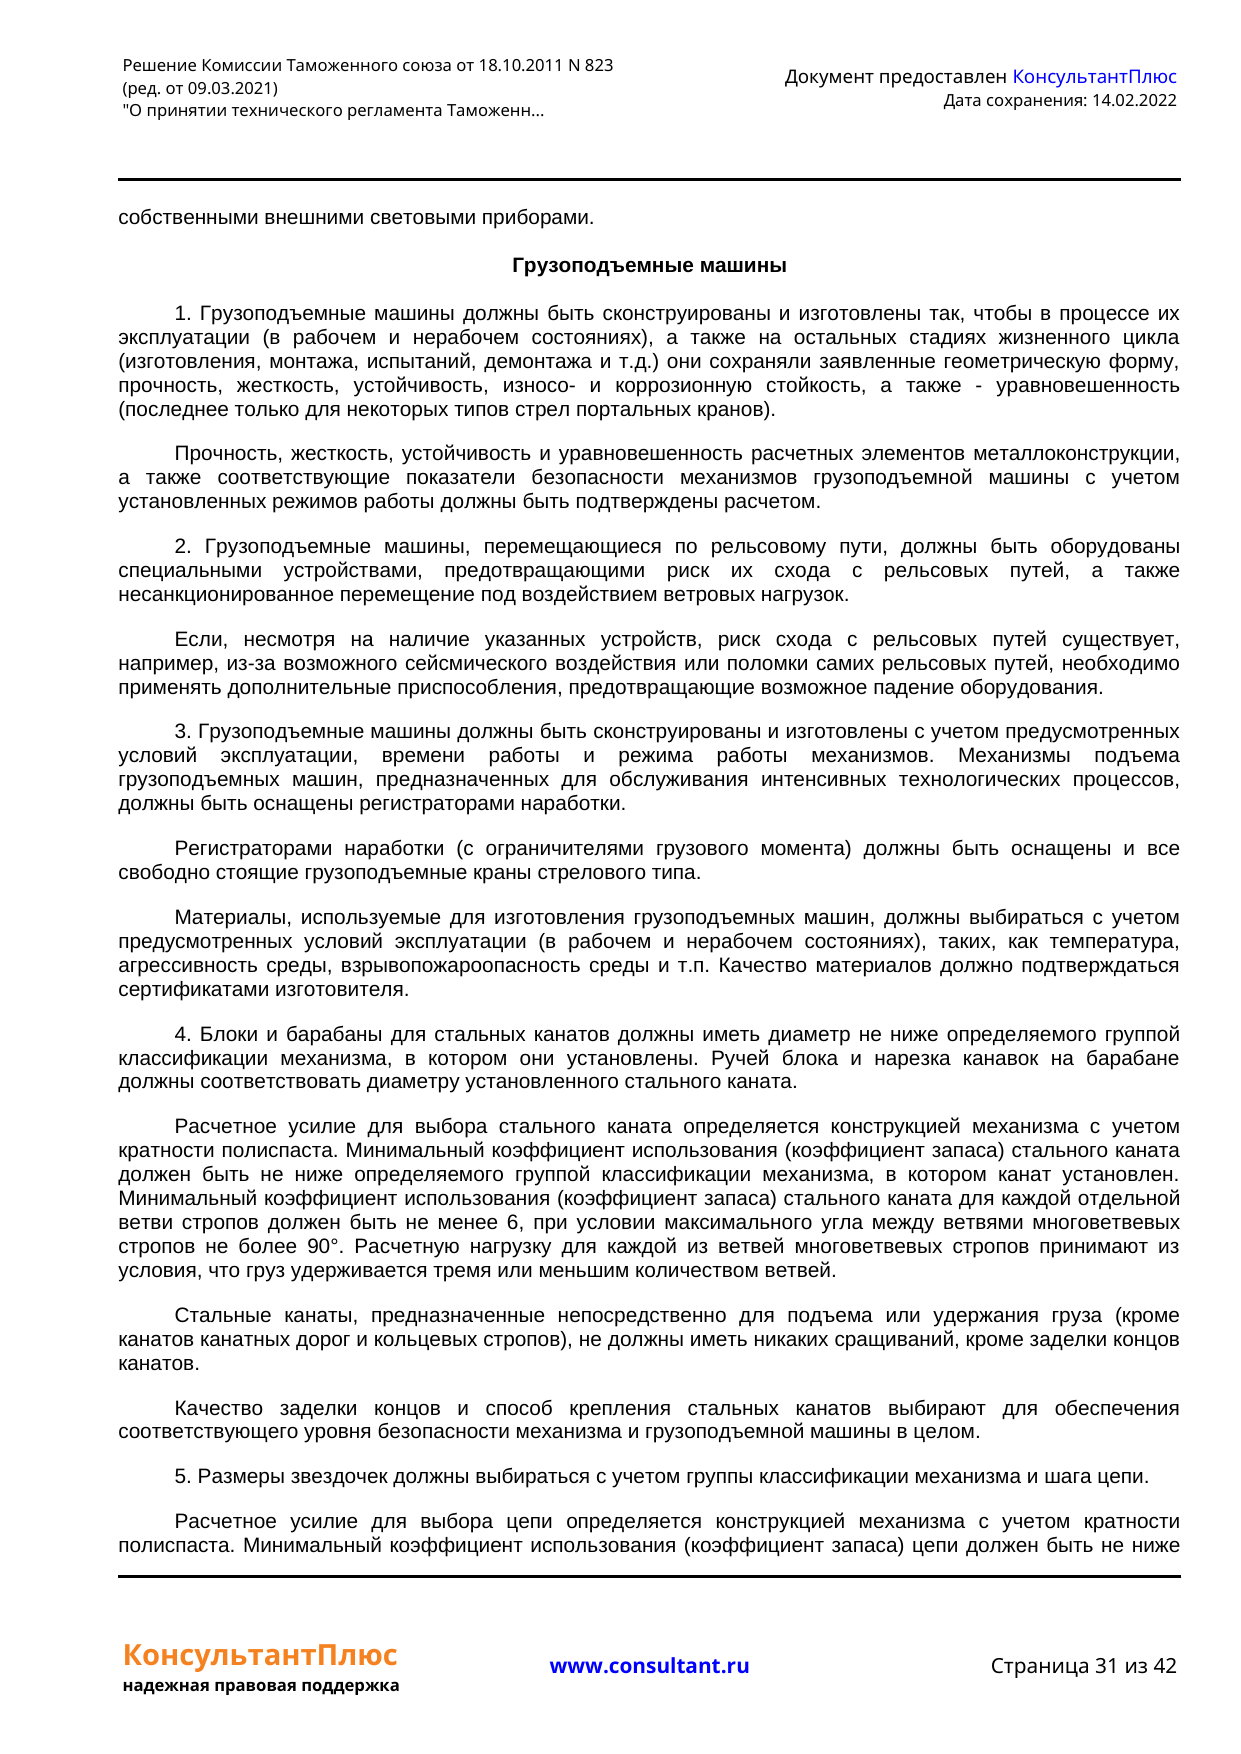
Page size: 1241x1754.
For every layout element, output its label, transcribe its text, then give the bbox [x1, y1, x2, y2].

text 3. Грузоподъемные машины должны быть сконструированы и изготовлены с учетом предусмотренных условий эксплуатации, времени работы и режима работы механизмов. Механизмы подъема грузоподъемных машин, предназначенных для обслуживания интенсивных технологических процессов, должны быть оснащены регистраторами наработки. [118, 719, 1181, 815]
text Стальные канаты, предназначенные непосредственно для подъема или удержания груза (кроме канатов канатных дорог и кольцевых стропов), не должны иметь никаких сращиваний, кроме заделки концов канатов. [118, 1303, 1181, 1374]
text Материалы, используемые для изготовления грузоподъемных машин, должны выбираться с учетом предусмотренных условий эксплуатации (в рабочем и нерабочем состояниях), таких, как температура, агрессивность среды, взрывопожароопасность среды и т.п. Качество материалов должно подтверждаться сертификатами изготовителя. [118, 905, 1181, 1001]
text 2. Грузоподъемные машины, перемещающиеся по рельсовому пути, должны быть оборудованы специальными устройствами, предотвращающими риск их схода с рельсовых путей, а также несанкционированное перемещение под воздействием ветровых нагрузок. [118, 534, 1181, 606]
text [118, 1509, 1181, 1557]
text Качество заделки концов и способ крепления стальных канатов выбирают для обеспечения соответствующего уровня безопасности механизма и грузоподъемной машины в целом. [118, 1395, 1181, 1443]
text Если, несмотря на наличие указанных устройств, риск схода с рельсовых путей существует, например, из-за возможного сейсмического воздействия или поломки самих рельсовых путей, необходимо применять дополнительные приспособления, предотвращающие возможное падение оборудования. [118, 627, 1181, 698]
title Грузоподъемные машины [118, 253, 1181, 277]
text 4. Блоки и барабаны для стальных канатов должны иметь диаметр не ниже определяемого группой классификации механизма, в котором они установлены. Ручей блока и нарезка канавок на барабане должны соответствовать диаметру установленного стального каната. [118, 1021, 1181, 1093]
text Регистраторами наработки (с ограничителями грузового момента) должны быть оснащены и все свободно стоящие грузоподъемные краны стрелового типа. [118, 836, 1181, 884]
text Прочность, жесткость, устойчивость и уравновешенность расчетных элементов металлоконструкции, а также соответствующие показатели безопасности механизмов грузоподъемной машины с учетом установленных режимов работы должны быть подтверждены расчетом. [118, 441, 1181, 513]
text Расчетное усилие для выбора стального каната определяется конструкцией механизма с учетом кратности полиспаста. Минимальный коэффициент использования (коэффициент запаса) стального каната должен быть не ниже определяемого группой классификации механизма, в котором канат установлен. Минимальный коэффициент использования (коэффициент запаса) стального каната для каждой отдельной ветви стропов должен быть не менее 6, при условии максимального угла между ветвями многоветвевых стропов не более 90°. Расчетную нагрузку для каждой из ветвей многоветвевых стропов принимают из условия, что груз удерживается тремя или меньшим количеством ветвей. [118, 1114, 1181, 1282]
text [118, 205, 1181, 229]
text 1. Грузоподъемные машины должны быть сконструированы и изготовлены так, чтобы в процессе их эксплуатации (в рабочем и нерабочем состояниях), а также на остальных стадиях жизненного цикла (изготовления, монтажа, испытаний, демонтажа и т.д.) они сохраняли заявленные геометрическую форму, прочность, жесткость, устойчивость, износо- и коррозионную стойкость, а также - уравновешенность (последнее только для некоторых типов стрел портальных кранов). [118, 301, 1181, 420]
text 5. Размеры звездочек должны выбираться с учетом группы классификации механизма и шага цепи. [118, 1464, 1181, 1488]
